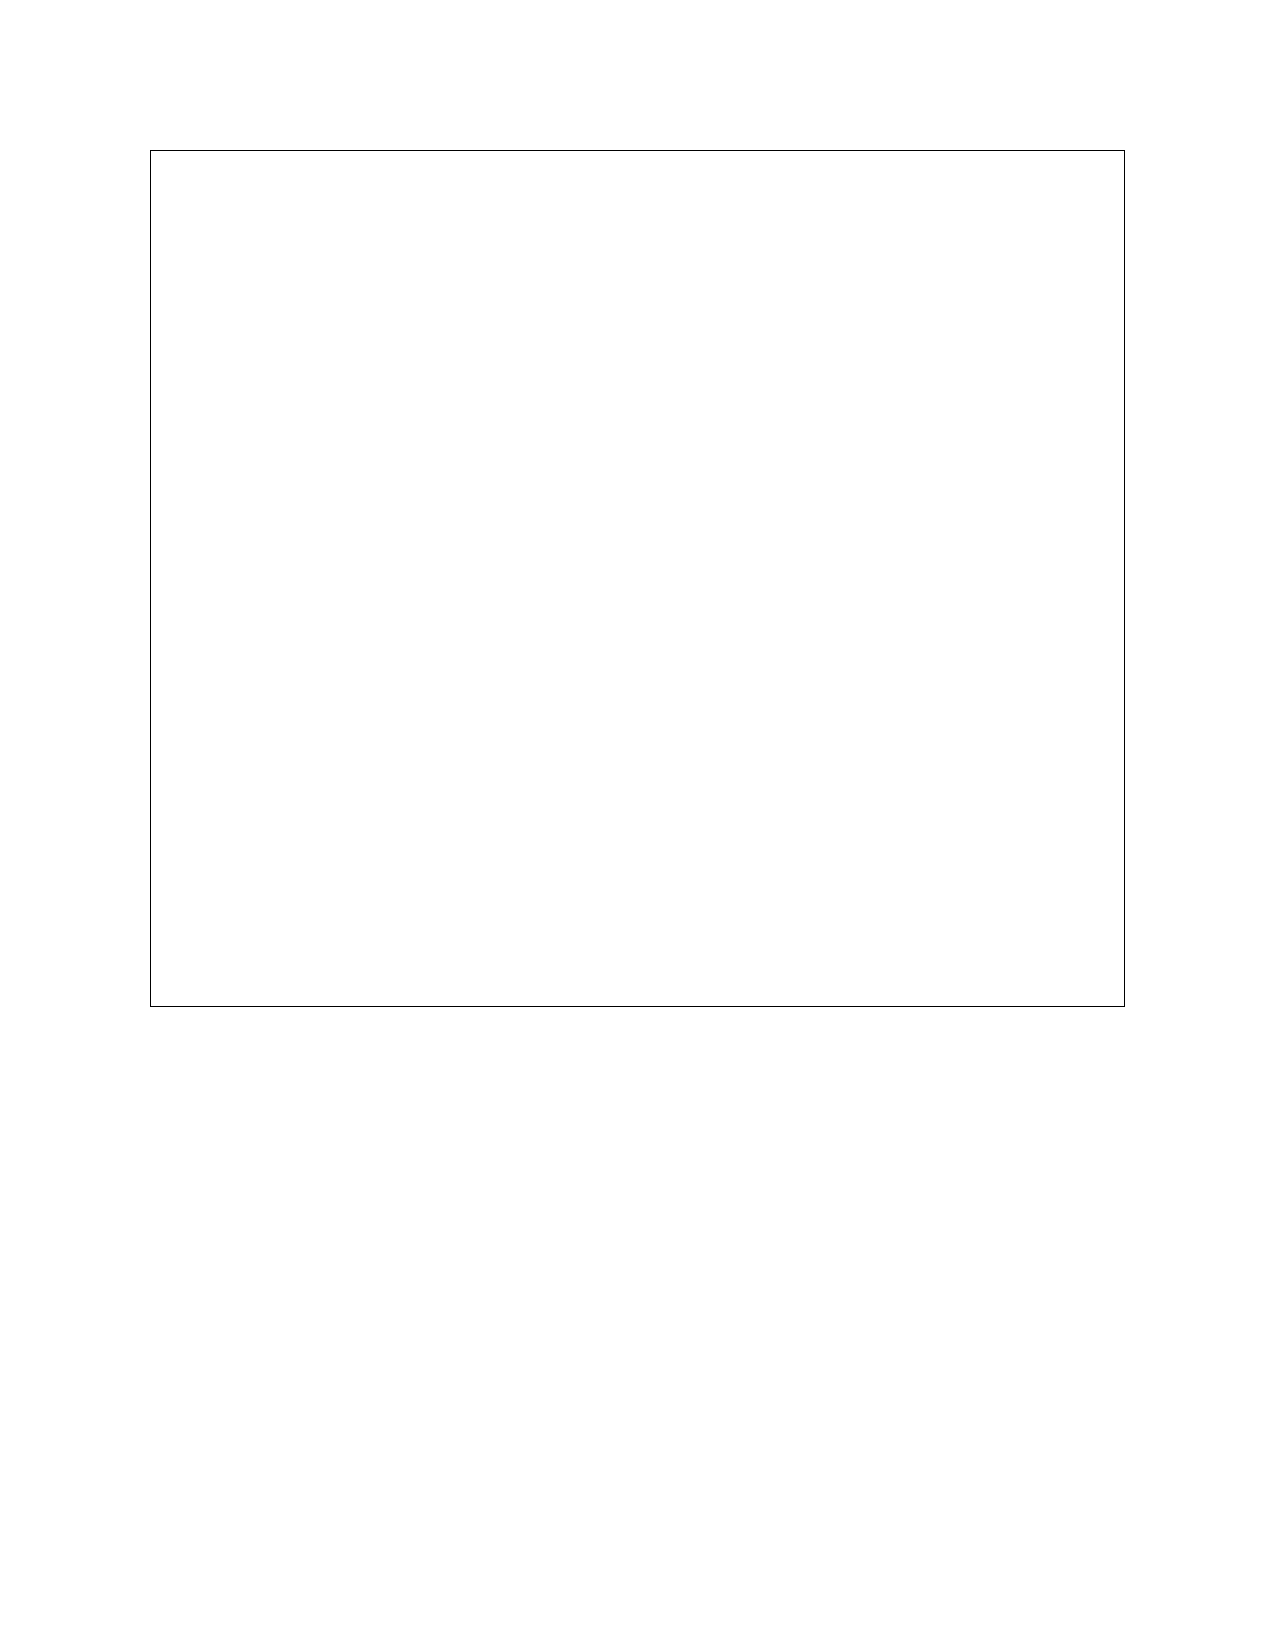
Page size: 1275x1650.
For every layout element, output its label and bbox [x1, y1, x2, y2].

table_header [151, 151, 1124, 761]
